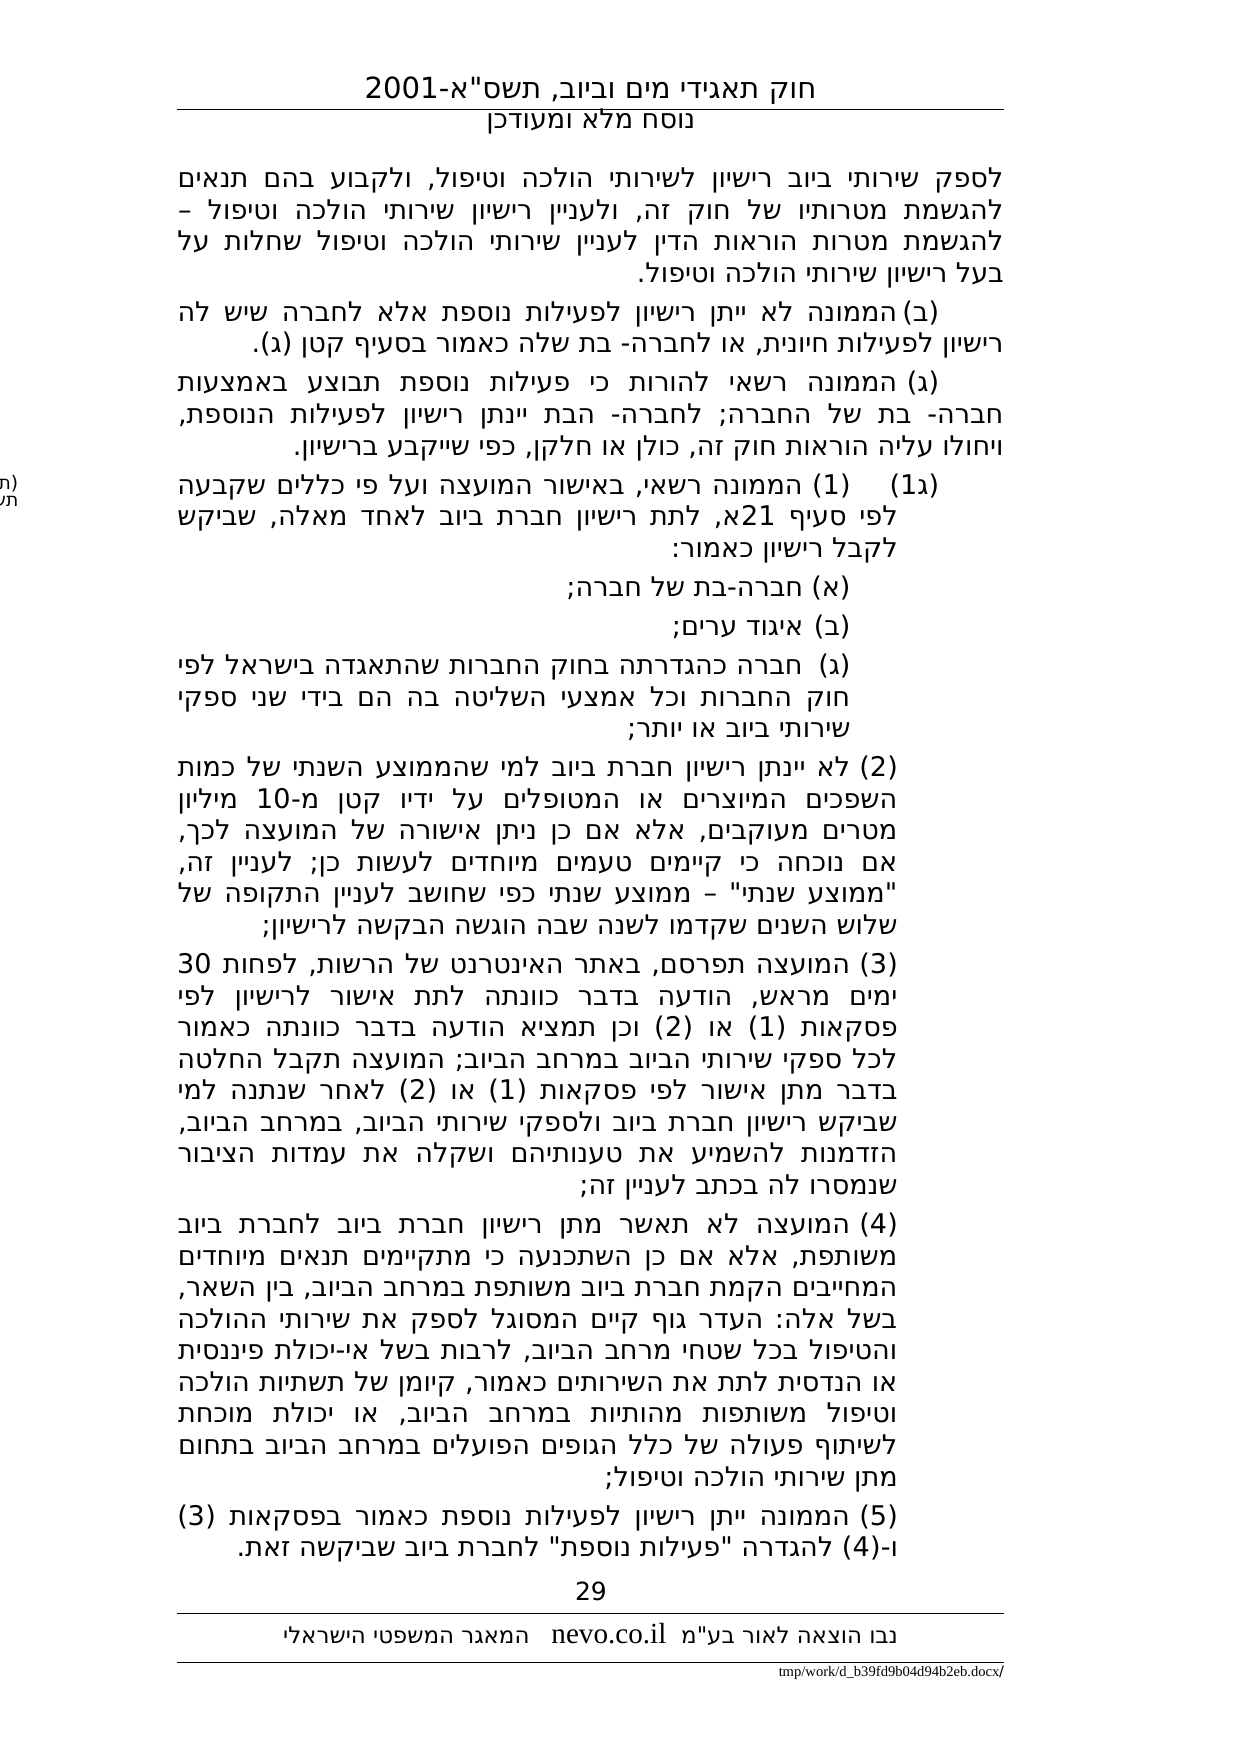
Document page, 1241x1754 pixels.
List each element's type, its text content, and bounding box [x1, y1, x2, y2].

text (ב) איגוד ערים; [177, 610, 851, 642]
text (ג) הממונה רשאי להורות כי פעילות נוספת תבוצע באמצעות חברה- בת של החברה; לחברה- הבת יינתן רישיון לפעילות הנוספת, ויחולו עליה הוראות חוק זה, כולן או חלקן, כפי שייקבע ברישיון. [177, 367, 1004, 461]
text (4) המועצה לא תאשר מתן רישיון חברת ביוב לחברת ביוב משותפת, אלא אם כן השתכנעה כי מתקיימים תנאים מיוחדים המחייבים הקמת חברת ביוב משותפת במרחב הביוב, בין השאר, בשל אלה: העדר גוף קיים המסוגל לספק את שירותי ההולכה והטיפול בכל שטחי מרחב הביוב, לרבות בשל אי-יכולת פיננסית או הנדסית לתת את השירותים כאמור, קיומן של תשתיות הולכה וטיפול משותפות מהותיות במרחב הביוב, או יכולת מוכחת לשיתוף פעולה של כלל הגופים הפועלים במרחב הביוב בתחום מתן שירותי הולכה וטיפול; [177, 1208, 898, 1492]
text (א) חברה-בת של חברה; [177, 571, 851, 603]
text (3) המועצה תפרסם, באתר האינטרנט של הרשות, לפחות 30 ימים מראש, הודעה בדבר כוונתה לתת אישור לרישיון לפי פסקאות (1) או (2) וכן תמציא הודעה בדבר כוונתה כאמור לכל ספקי שירותי הביוב במרחב הביוב; המועצה תקבל החלטה בדבר מתן אישור לפי פסקאות (1) או (2) לאחר שנתנה למי שביקש רישיון חברת ביוב ולספקי שירותי הביוב, במרחב הביוב, הזדמנות להשמיע את טענותיהם ושקלה את עמדות הציבור שנמסרו לה בכתב לעניין זה; [177, 948, 898, 1201]
text (ג) חברה כהגדרתה בחוק החברות שהתאגדה בישראל לפי חוק החברות וכל אמצעי השליטה בה הם בידי שני ספקי שירותי ביוב או יותר; [177, 649, 851, 744]
text (5) הממונה ייתן רישיון לפעילות נוספת כאמור בפסקאות (3) ו-(4) להגדרה "פעילות נוספת" לחברת ביוב שביקשה זאת. [177, 1500, 898, 1563]
text (2) לא יינתן רישיון חברת ביוב למי שהממוצע השנתי של כמות השפכים המיוצרים או המטופלים על ידיו קטן מ-10 מיליון מטרים מעוקבים, אלא אם כן ניתן אישורה של המועצה לכך, אם נוכחה כי קיימים טעמים מיוחדים לעשות כן; לעניין זה, "ממוצע שנתי" – ממוצע שנתי כפי שחושב לעניין התקופה של שלוש השנים שקדמו לשנה שבה הוגשה הבקשה לרישיון; [177, 751, 898, 941]
text (ב) הממונה לא ייתן רישיון לפעילות נוספת אלא לחברה שיש לה רישיון לפעילות חיונית, או לחברה- בת שלה כאמור בסעיף קטן (ג). [177, 296, 1004, 359]
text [177, 162, 1004, 289]
text (ג1) (1) הממונה רשאי, באישור המועצה ועל פי כללים שקבעה לפי סעיף 21א, לתת רישיון חברת ביוב לאחד מאלה, שביקש לקבל רישיון כאמור: [177, 469, 1004, 564]
